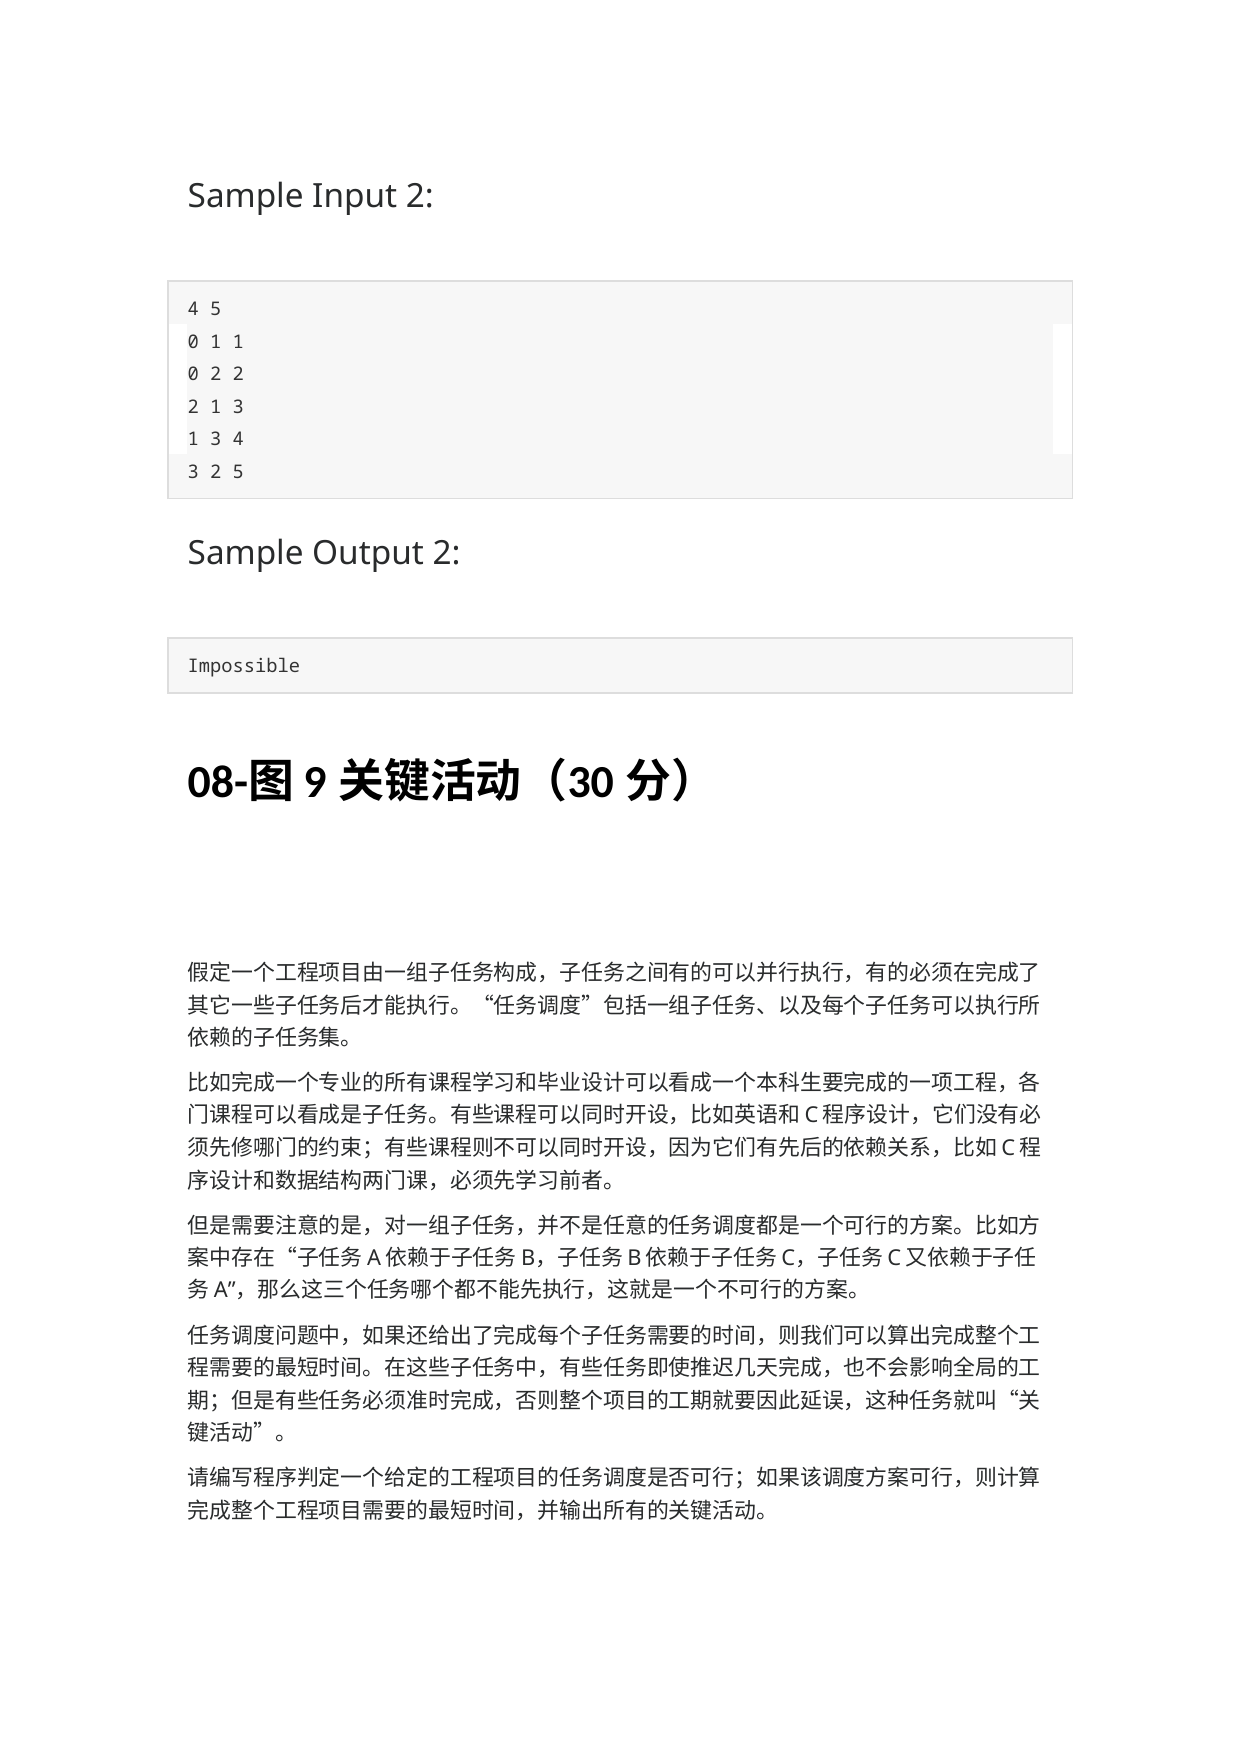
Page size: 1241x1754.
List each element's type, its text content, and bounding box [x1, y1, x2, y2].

text 3 2 5 [169, 443, 1072, 498]
text 但是需要注意的是，对一组子任务，并不是任意的任务调度都是一个可行的方案。比如方案中存在“子任务A依赖于子任务B，子任务B依赖于子任务C，子任务C又依赖于子任务A”，那么这三个任务哪个都不能先执行，这就是一个不可行的方案。 [187, 1207, 1053, 1305]
text 比如完成一个专业的所有课程学习和毕业设计可以看成一个本科生要完成的一项工程，各门课程可以看成是子任务。有些课程可以同时开设，比如英语和C程序设计，它们没有必须先修哪门的约束；有些课程则不可以同时开设，因为它们有先后的依赖关系，比如C程序设计和数据结构两门课，必须先学习前者。 [187, 1065, 1053, 1195]
subtitle Sample Output 2: [187, 519, 1053, 584]
text 0 2 2 [187, 357, 1053, 389]
text 任务调度问题中，如果还给出了完成每个子任务需要的时间，则我们可以算出完成整个工程需要的最短时间。在这些子任务中，有些任务即使推迟几天完成，也不会影响全局的工期；但是有些任务必须准时完成，否则整个项目的工期就要因此延误，这种任务就叫“关键活动”。 [187, 1317, 1053, 1447]
subtitle Sample Input 2: [187, 162, 1053, 227]
text 1 3 4 [187, 422, 1053, 443]
text 假定一个工程项目由一组子任务构成，子任务之间有的可以并行执行，有的必须在完成了其它一些子任务后才能执行。“任务调度”包括一组子任务、以及每个子任务可以执行所依赖的子任务集。 [187, 955, 1053, 1052]
text 0 1 1 [187, 324, 1053, 357]
subtitle 08-图9 关键活动（30 分） [187, 729, 1053, 827]
text 请编写程序判定一个给定的工程项目的任务调度是否可行；如果该调度方案可行，则计算完成整个工程项目需要的最短时间，并输出所有的关键活动。 [187, 1460, 1053, 1525]
text Impossible [169, 639, 1072, 692]
text 2 1 3 [187, 389, 1053, 422]
text 4 5 [169, 282, 1072, 324]
